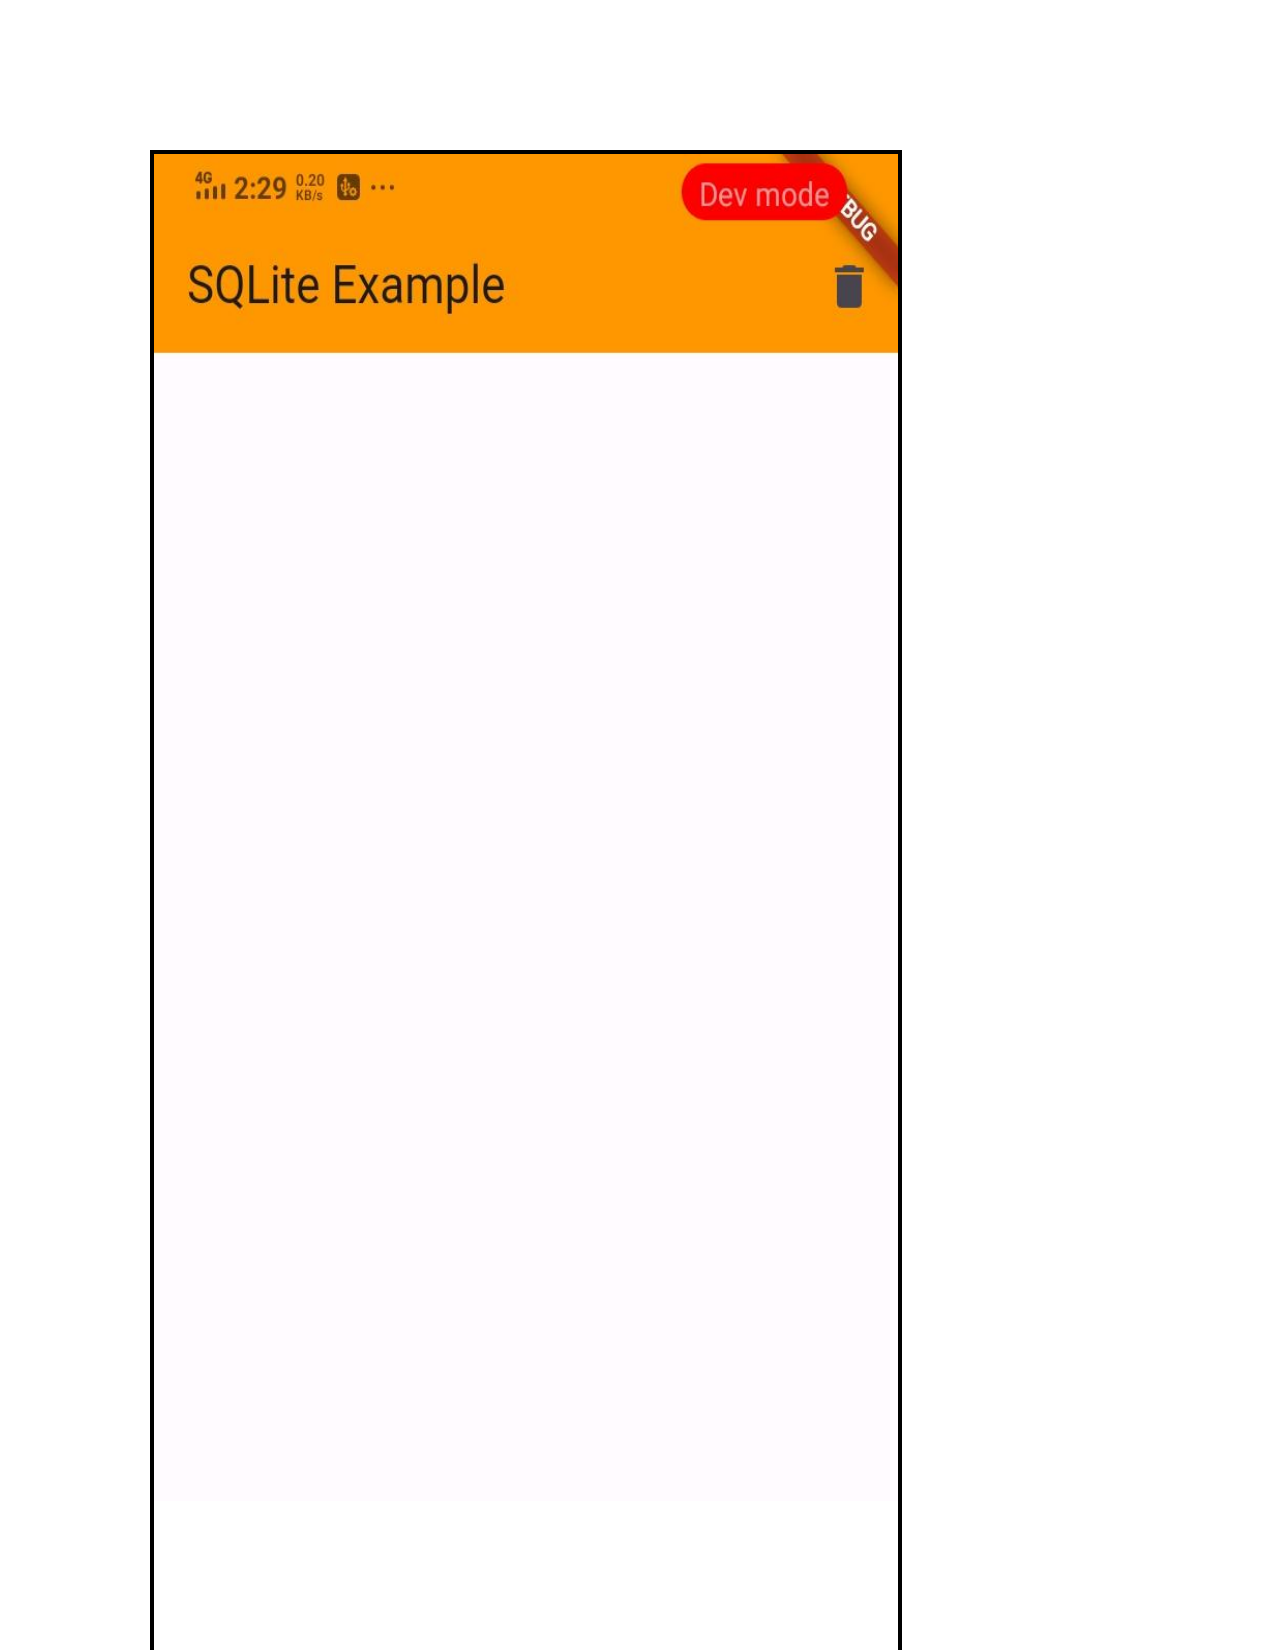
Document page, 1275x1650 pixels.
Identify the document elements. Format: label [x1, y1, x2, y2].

picture [154, 154, 898, 1501]
